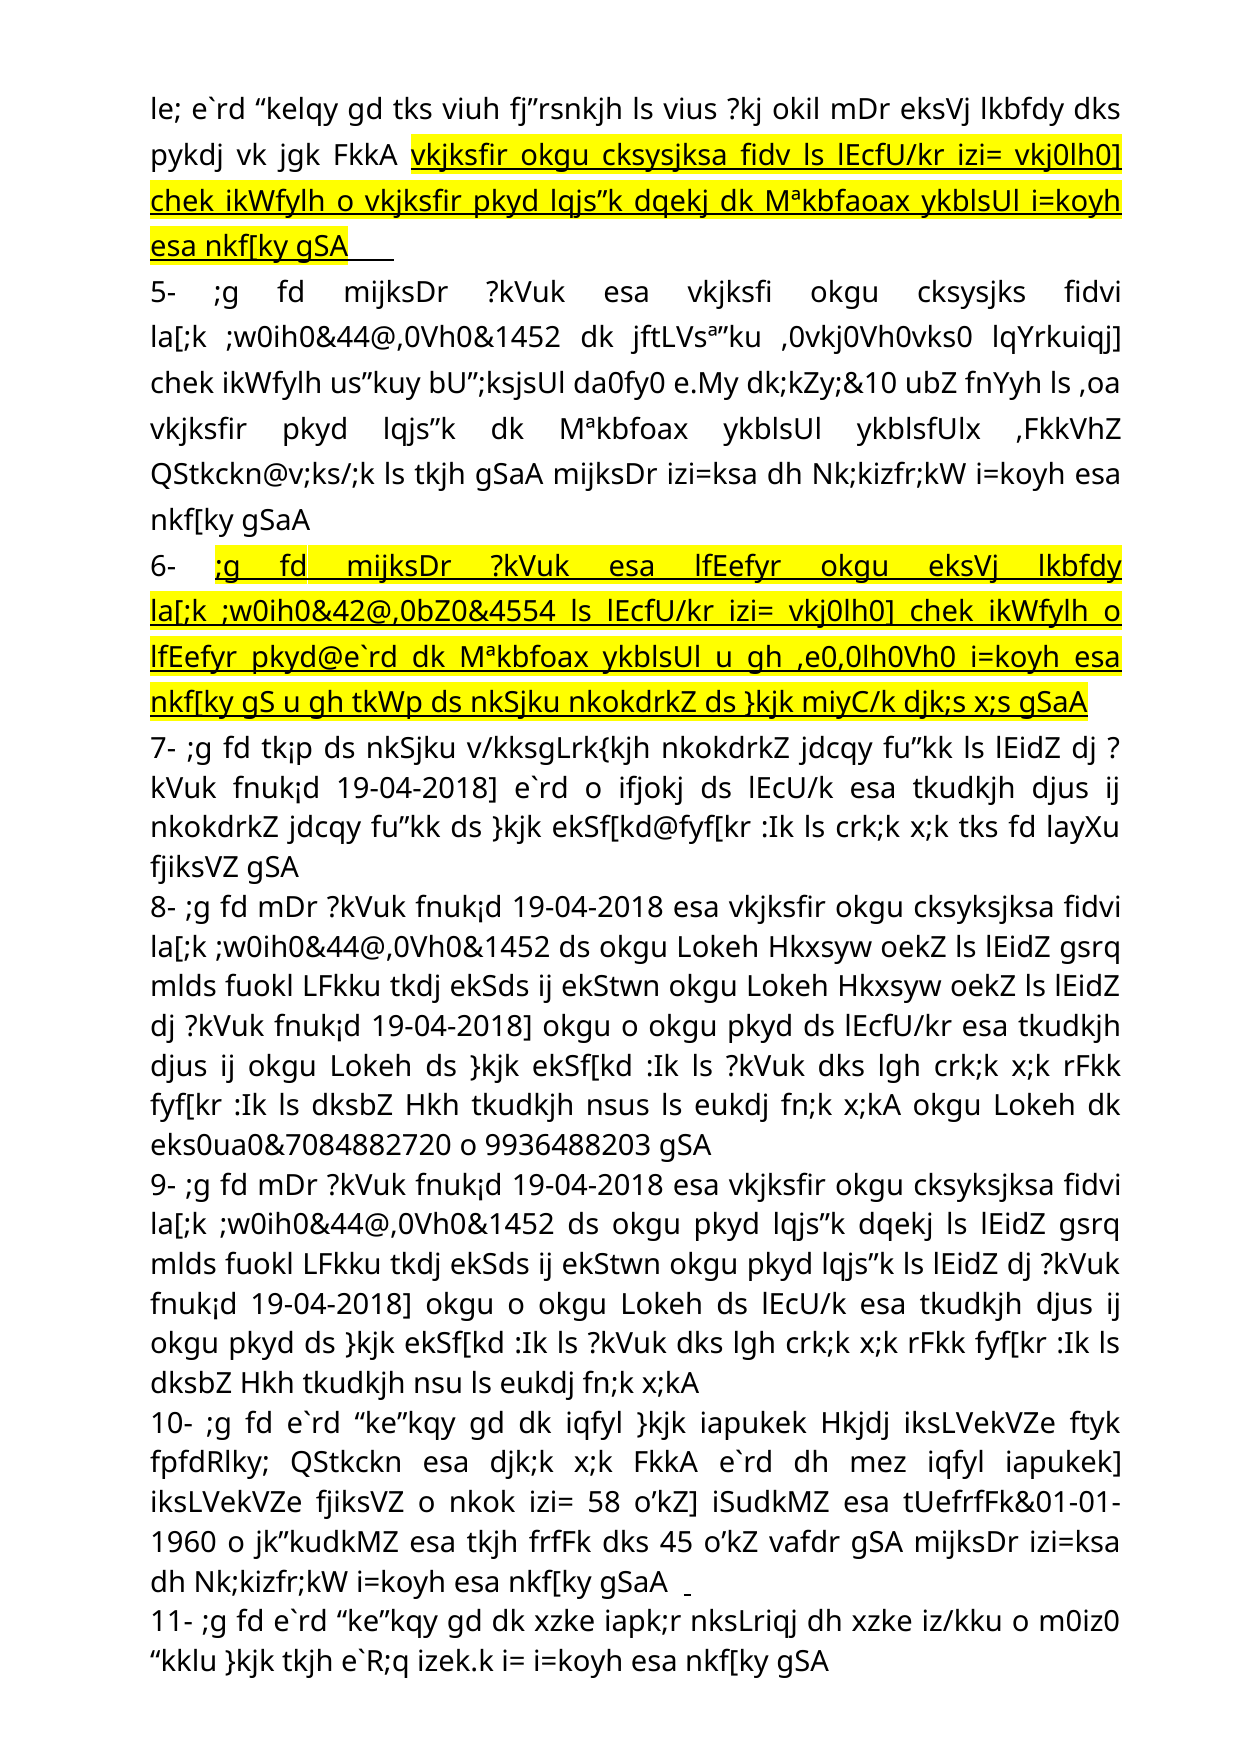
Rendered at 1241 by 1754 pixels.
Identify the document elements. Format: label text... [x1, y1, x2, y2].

text 11- ;g fd e`rd “ke”kqy gd dk xzke iapk;r nksLriqj dh xzke iz/kku o m0iz0 “kklu }kjk tkjh e`R;q izek.k i= i=koyh esa nkf[ky gSA [150, 1601, 1122, 1680]
text 5- ;g fd mijksDr ?kVuk esa vkjksfi okgu cksysjks fidvi la[;k ;w0ih0&44@,0Vh0&1452 dk jftLVsª”ku ,0vkj0Vh0vks0 lqYrkuiqj] chek ikWfylh us”kuy bU”;ksjsUl da0fy0 e.My dk;kZy;&10 ubZ fnYyh ls ,oa vkjksfir pkyd lqjs”k dk Mªkbfoax ykblsUl ykblsfUlx ,FkkVhZ QStkckn@v;ks/;k ls tkjh gSaA mijksDr izi=ksa dh Nk;kizfr;kW i=koyh esa nkf[ky gSaA [150, 271, 1122, 539]
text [150, 89, 1122, 180]
text 9- ;g fd mDr ?kVuk fnuk¡d 19-04-2018 esa vkjksfir okgu cksyksjksa fidvi la[;k ;w0ih0&44@,0Vh0&1452 ds okgu pkyd lqjs”k dqekj ls lEidZ gsrq mlds fuokl LFkku tkdj ekSds ij ekStwn okgu pkyd lqjs”k ls lEidZ dj ?kVuk fnuk¡d 19-04-2018] okgu o okgu Lokeh ds lEcU/k esa tkudkjh djus ij okgu pkyd ds }kjk ekSf[kd :Ik ls ?kVuk dks lgh crk;k x;k rFkk fyf[kr :Ik ls dksbZ Hkh tkudkjh nsu ls eukdj fn;k x;kA [150, 1164, 1122, 1402]
text 10- ;g fd e`rd “ke”kqy gd dk iqfyl }kjk iapukek Hkjdj iksLVekVZe ftyk fpfdRlky; QStkckn esa djk;k x;k FkkA e`rd dh mez iqfyl iapukek] iksLVekVZe fjiksVZ o nkok izi= 58 o’kZ] iSudkMZ esa tUefrfFk&01-01-1960 o jk”kudkMZ esa tkjh frfFk dks 45 o’kZ vafdr gSA mijksDr izi=ksa dh Nk;kizfr;kW i=koyh esa nkf[ky gSaA [150, 1402, 1122, 1601]
text 8- ;g fd mDr ?kVuk fnuk¡d 19-04-2018 esa vkjksfir okgu cksyksjksa fidvi la[;k ;w0ih0&44@,0Vh0&1452 ds okgu Lokeh Hkxsyw oekZ ls lEidZ gsrq mlds fuokl LFkku tkdj ekSds ij ekStwn okgu Lokeh Hkxsyw oekZ ls lEidZ dj ?kVuk fnuk¡d 19-04-2018] okgu o okgu pkyd ds lEcfU/kr esa tkudkjh djus ij okgu Lokeh ds }kjk ekSf[kd :Ik ls ?kVuk dks lgh crk;k x;k rFkk fyf[kr :Ik ls dksbZ Hkh tkudkjh nsus ls eukdj fn;k x;kA okgu Lokeh dk eks0ua0&7084882720 o 9936488203 gSA [150, 886, 1122, 1164]
text 7- ;g fd tk¡p ds nkSjku v/kksgLrk{kjh nkokdrkZ jdcqy fu”kk ls lEidZ dj ?kVuk fnuk¡d 19-04-2018] e`rd o ifjokj ds lEcU/k esa tkudkjh djus ij nkokdrkZ jdcqy fu”kk ds }kjk ekSf[kd@fyf[kr :Ik ls crk;k x;k tks fd layXu fjiksVZ gSA [150, 727, 1122, 886]
text 6- ;g fd mijksDr ?kVuk esa lfEefyr okgu eksVj lkbfdy la[;k ;w0ih0&42@,0bZ0&4554 ls lEcfU/kr izi= vkj0lh0] chek ikWfylh o lfEefyr pkyd@e`rd dk Mªkbfoax ykblsUl u gh ,e0,0lh0Vh0 i=koyh esa nkf[ky gS u gh tkWp ds nkSjku nkokdrkZ ds }kjk miyC/k djk;s x;s gSaA [150, 676, 1122, 721]
text 6- ;g fd mijksDr ?kVuk esa lfEefyr okgu eksVj lkbfdy la[;k ;w0ih0&42@,0bZ0&4554 ls lEcfU/kr izi= vkj0lh0] chek ikWfylh o lfEefyr pkyd@e`rd dk Mªkbfoax ykblsUl u gh ,e0,0lh0Vh0 i=koyh esa nkf[ky gS u gh tkWp ds nkSjku nkokdrkZ ds }kjk miyC/k djk;s x;s gSaA [150, 545, 1122, 591]
